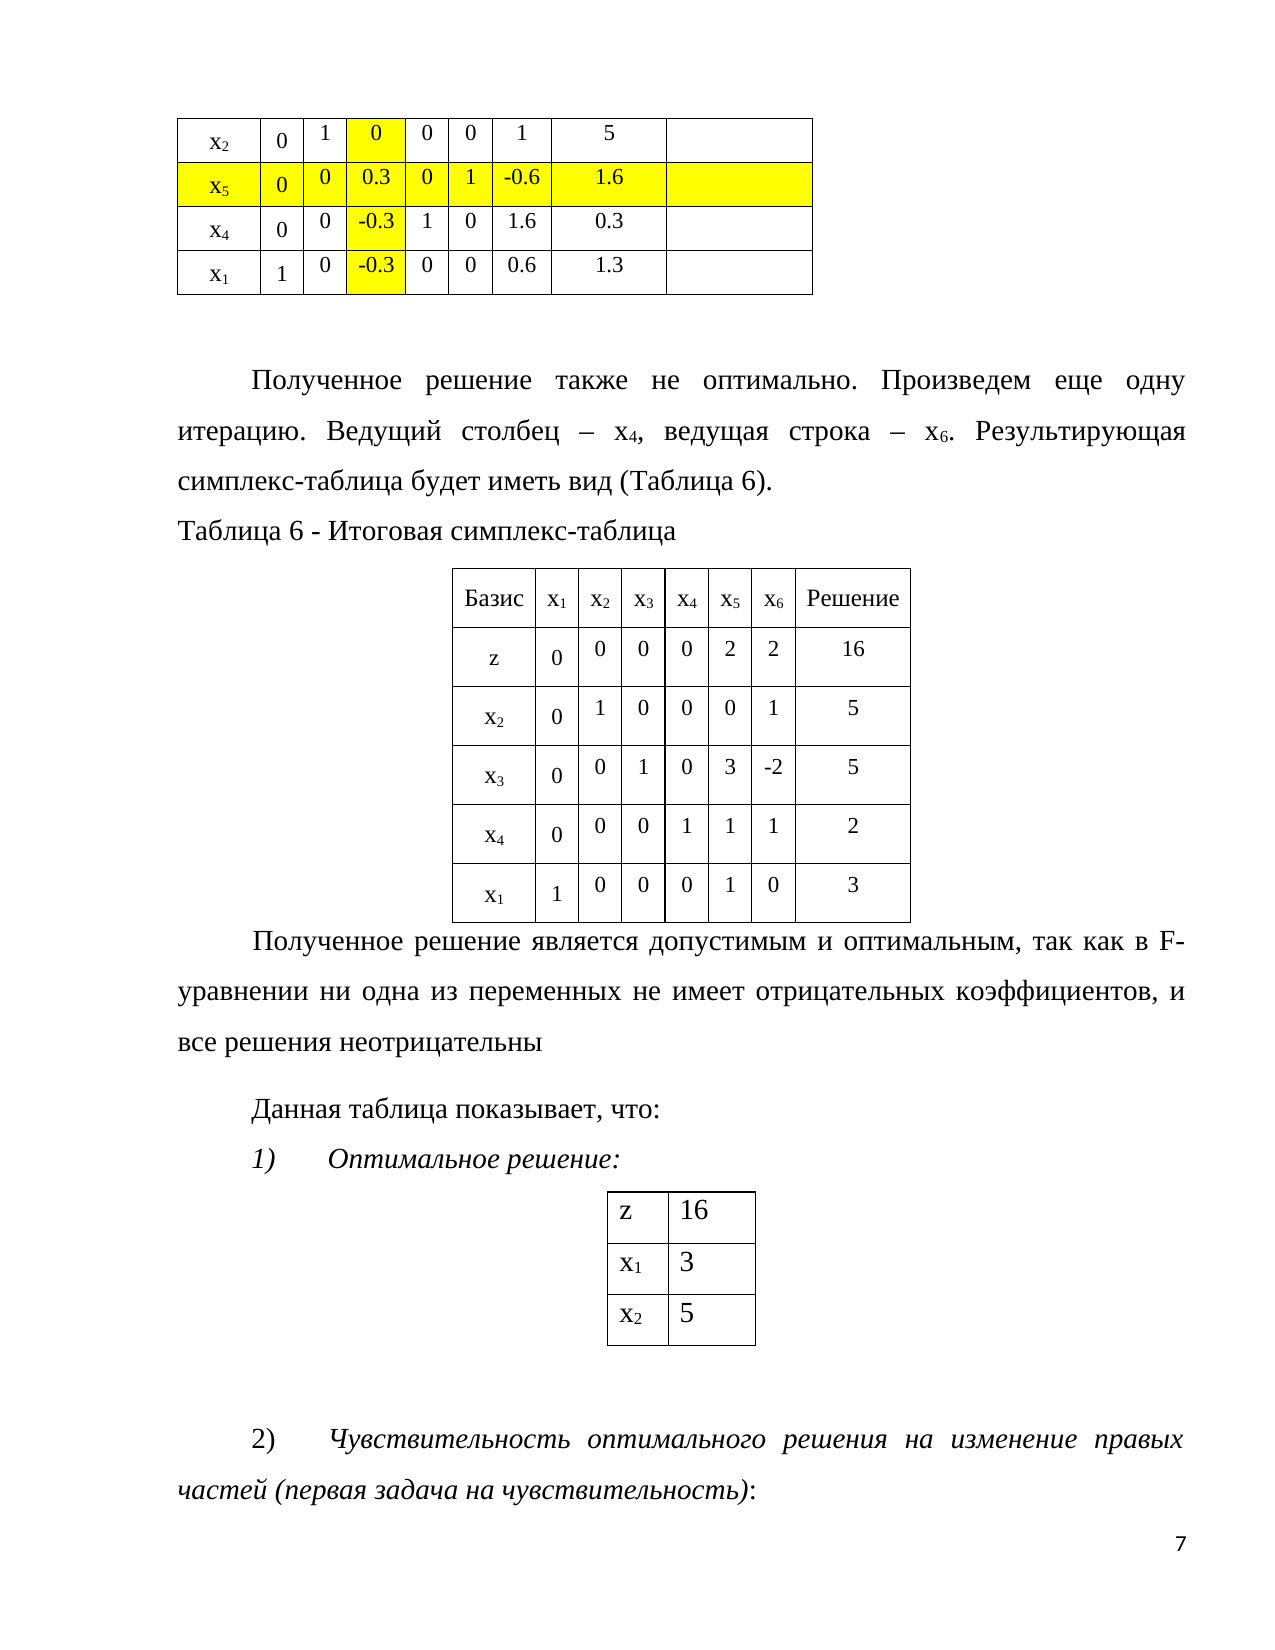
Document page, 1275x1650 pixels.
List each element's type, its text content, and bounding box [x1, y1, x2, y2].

table_cell 0 [666, 687, 708, 745]
table_cell 0.3 [347, 163, 405, 206]
table_cell 2 [796, 805, 910, 863]
text Полученное решение является допустимым и оптимальным, так как в F-уравнении ни одна из переменных не имеет отрицательных коэффициентов, и все решения неотрицательны [177, 923, 1186, 1057]
table_cell 1 [261, 251, 303, 294]
table_header Решение [796, 569, 910, 627]
table_cell 0 [752, 864, 795, 922]
table_cell 2 [709, 628, 751, 686]
table_cell 0 [666, 746, 708, 804]
table_cell -0.6 [493, 163, 551, 206]
table_cell x4 [453, 805, 535, 863]
table_cell 0 [261, 119, 303, 162]
table_cell 0 [406, 163, 448, 206]
table_cell 1.6 [552, 163, 666, 206]
table_cell 0 [579, 746, 621, 804]
table_cell 0 [304, 163, 346, 206]
table_cell 1 [449, 163, 492, 206]
table_cell 0 [449, 119, 492, 162]
table_cell 1 [579, 687, 621, 745]
table_cell 0 [261, 163, 303, 206]
table_cell x1 [608, 1244, 668, 1294]
table_cell 5 [669, 1295, 755, 1345]
table_cell 0.3 [552, 207, 666, 250]
table_cell 0 [666, 864, 708, 922]
table_cell x2 [608, 1295, 668, 1345]
table_header 16 [669, 1193, 755, 1243]
table_cell 0 [622, 628, 664, 686]
table_cell 0 [449, 251, 492, 294]
table_cell 0 [536, 805, 578, 863]
table_header x3 [622, 569, 664, 627]
table_cell 1 [622, 746, 664, 804]
table_cell [667, 207, 812, 250]
table_cell 1 [666, 805, 708, 863]
table_cell 2 [752, 628, 795, 686]
table_cell 0 [666, 628, 708, 686]
table_cell 1 [709, 864, 751, 922]
table_header x2 [579, 569, 621, 627]
table_cell -0.3 [347, 207, 405, 250]
table_header Базис [453, 569, 535, 627]
table_cell -0.3 [347, 251, 405, 294]
table_cell x4 [178, 207, 260, 250]
table_cell x2 [178, 119, 260, 162]
table_cell 0 [622, 687, 664, 745]
table_cell 1 [709, 805, 751, 863]
table_cell 0.6 [493, 251, 551, 294]
table_cell x1 [453, 864, 535, 922]
table_cell 1.6 [493, 207, 551, 250]
table_cell 0 [304, 207, 346, 250]
table_cell 0 [261, 207, 303, 250]
table_header x1 [536, 569, 578, 627]
table_cell 5 [796, 746, 910, 804]
table_cell 0 [406, 251, 448, 294]
table_cell 0 [449, 207, 492, 250]
table_cell 16 [796, 628, 910, 686]
table_cell 0 [709, 687, 751, 745]
table_cell 1 [406, 207, 448, 250]
table_cell -2 [752, 746, 795, 804]
table_cell 0 [406, 119, 448, 162]
table_cell x1 [178, 251, 260, 294]
table_header x5 [709, 569, 751, 627]
table_cell x3 [453, 746, 535, 804]
list Оптимальное решение: [177, 1141, 1186, 1174]
text Полученное решение также не оптимально. Произведем еще одну итерацию. Ведущий столбец – x4, ведущая строка – х6. Результирующая симплекс-таблица будет иметь вид (Таблица 6). [177, 362, 1186, 497]
table_cell 0 [347, 119, 405, 162]
table_cell 0 [622, 864, 664, 922]
table_cell [667, 163, 812, 206]
table_cell 0 [579, 805, 621, 863]
table_cell z [453, 628, 535, 686]
table_cell 3 [709, 746, 751, 804]
table_cell 3 [796, 864, 910, 922]
table_cell 0 [579, 628, 621, 686]
table_cell 5 [552, 119, 666, 162]
table_cell [667, 119, 812, 162]
table_cell 0 [536, 746, 578, 804]
table_cell 5 [796, 687, 910, 745]
table_cell 0 [304, 251, 346, 294]
table_header z [608, 1193, 668, 1243]
table_cell [667, 251, 812, 294]
table_cell 1 [752, 805, 795, 863]
table_cell 1 [536, 864, 578, 922]
table_cell 1 [493, 119, 551, 162]
table_cell 1.3 [552, 251, 666, 294]
table_cell 1 [752, 687, 795, 745]
text Данная таблица показывает, что: [177, 1091, 1186, 1124]
table_cell 1 [304, 119, 346, 162]
table_cell 0 [536, 687, 578, 745]
table_header x6 [752, 569, 795, 627]
table_cell 0 [536, 628, 578, 686]
text Таблица 6 - Итоговая симплекс-таблица [177, 513, 1186, 547]
table_cell x5 [178, 163, 260, 206]
table_cell 0 [579, 864, 621, 922]
list Чувствительность оптимального решения на изменение правых частей (первая задача на чувствительность): [177, 1421, 1186, 1505]
table_cell x2 [453, 687, 535, 745]
table_cell 3 [669, 1244, 755, 1294]
table_header x4 [666, 569, 708, 627]
table_cell 0 [622, 805, 664, 863]
